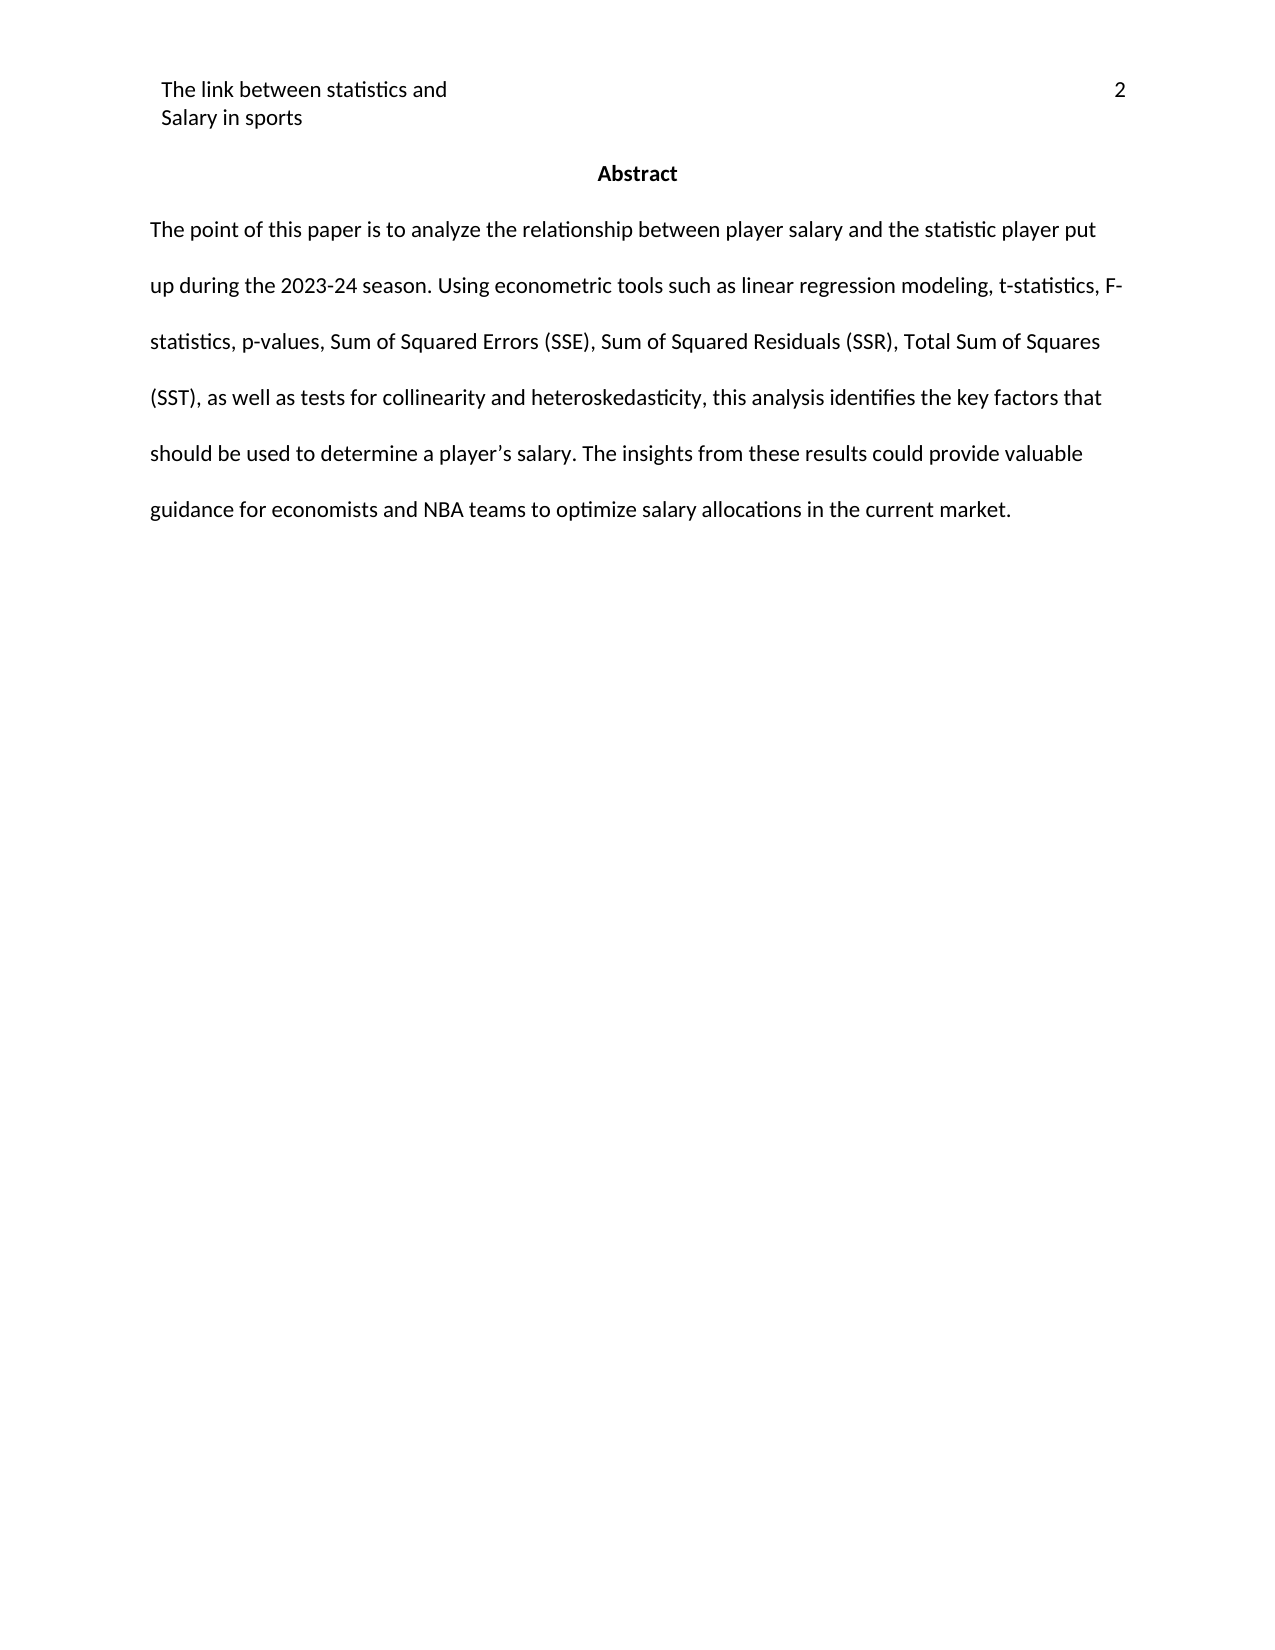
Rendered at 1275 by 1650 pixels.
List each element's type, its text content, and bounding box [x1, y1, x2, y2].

text The point of this paper is to analyze the relationship between player salary and the statistic player put up during the 2023-24 season. Using econometric tools such as linear regression modeling, t-statistics, F-statistics, p-values, Sum of Squared Errors (SSE), Sum of Squared Residuals (SSR), Total Sum of Squares (SST), as well as tests for collinearity and heteroskedasticity, this analysis identifies the key factors that should be used to determine a player’s salary. The insights from these results could provide valuable guidance for economists and NBA teams to optimize salary allocations in the current market. [150, 215, 1125, 523]
